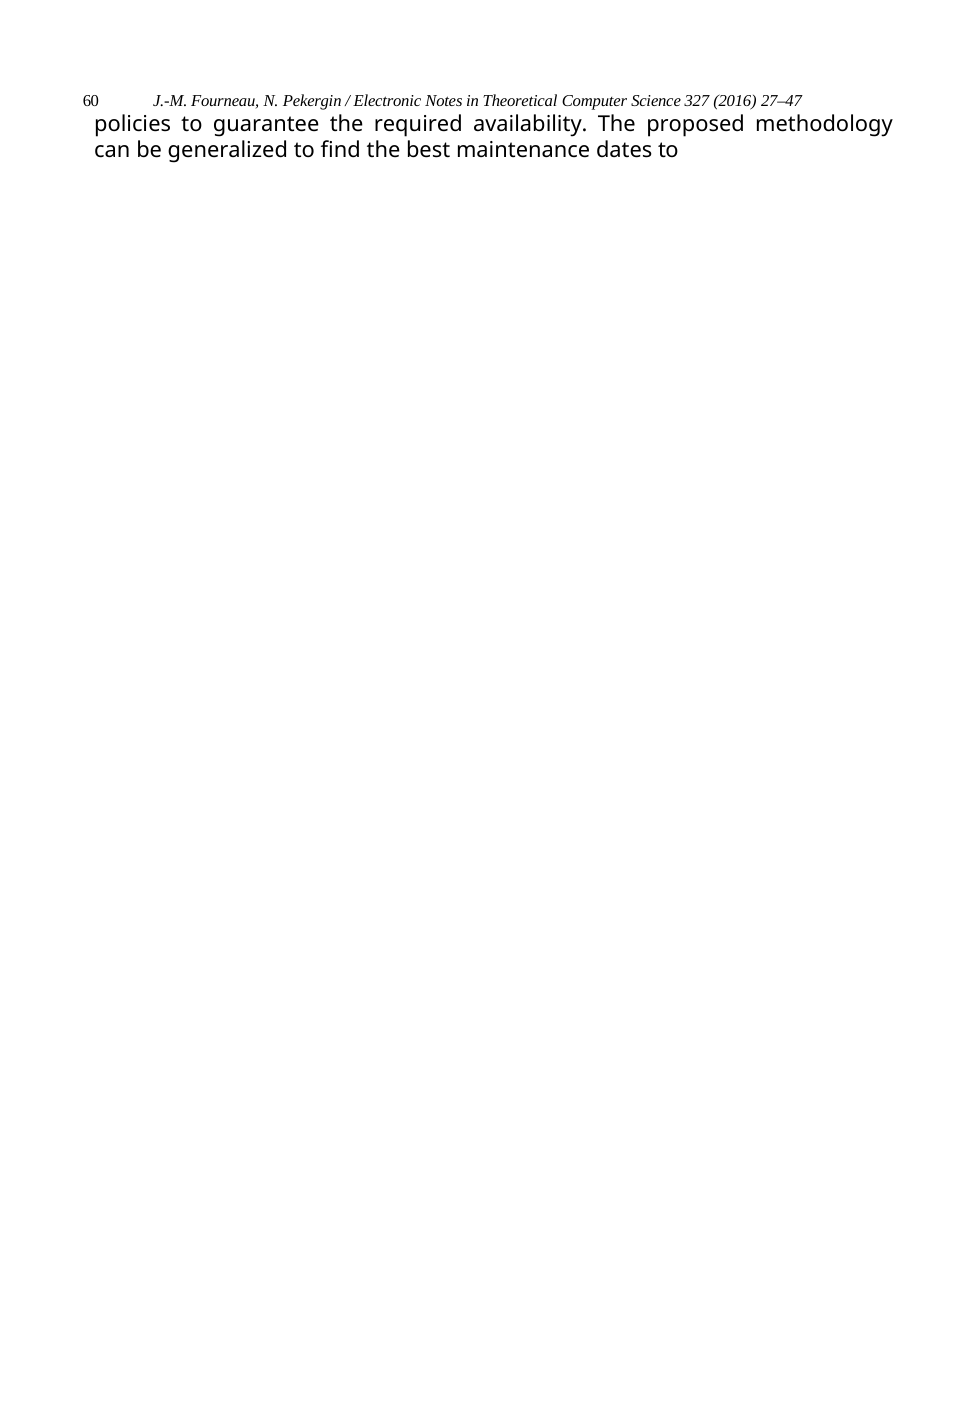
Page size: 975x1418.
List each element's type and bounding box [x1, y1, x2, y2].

text [94, 110, 893, 164]
